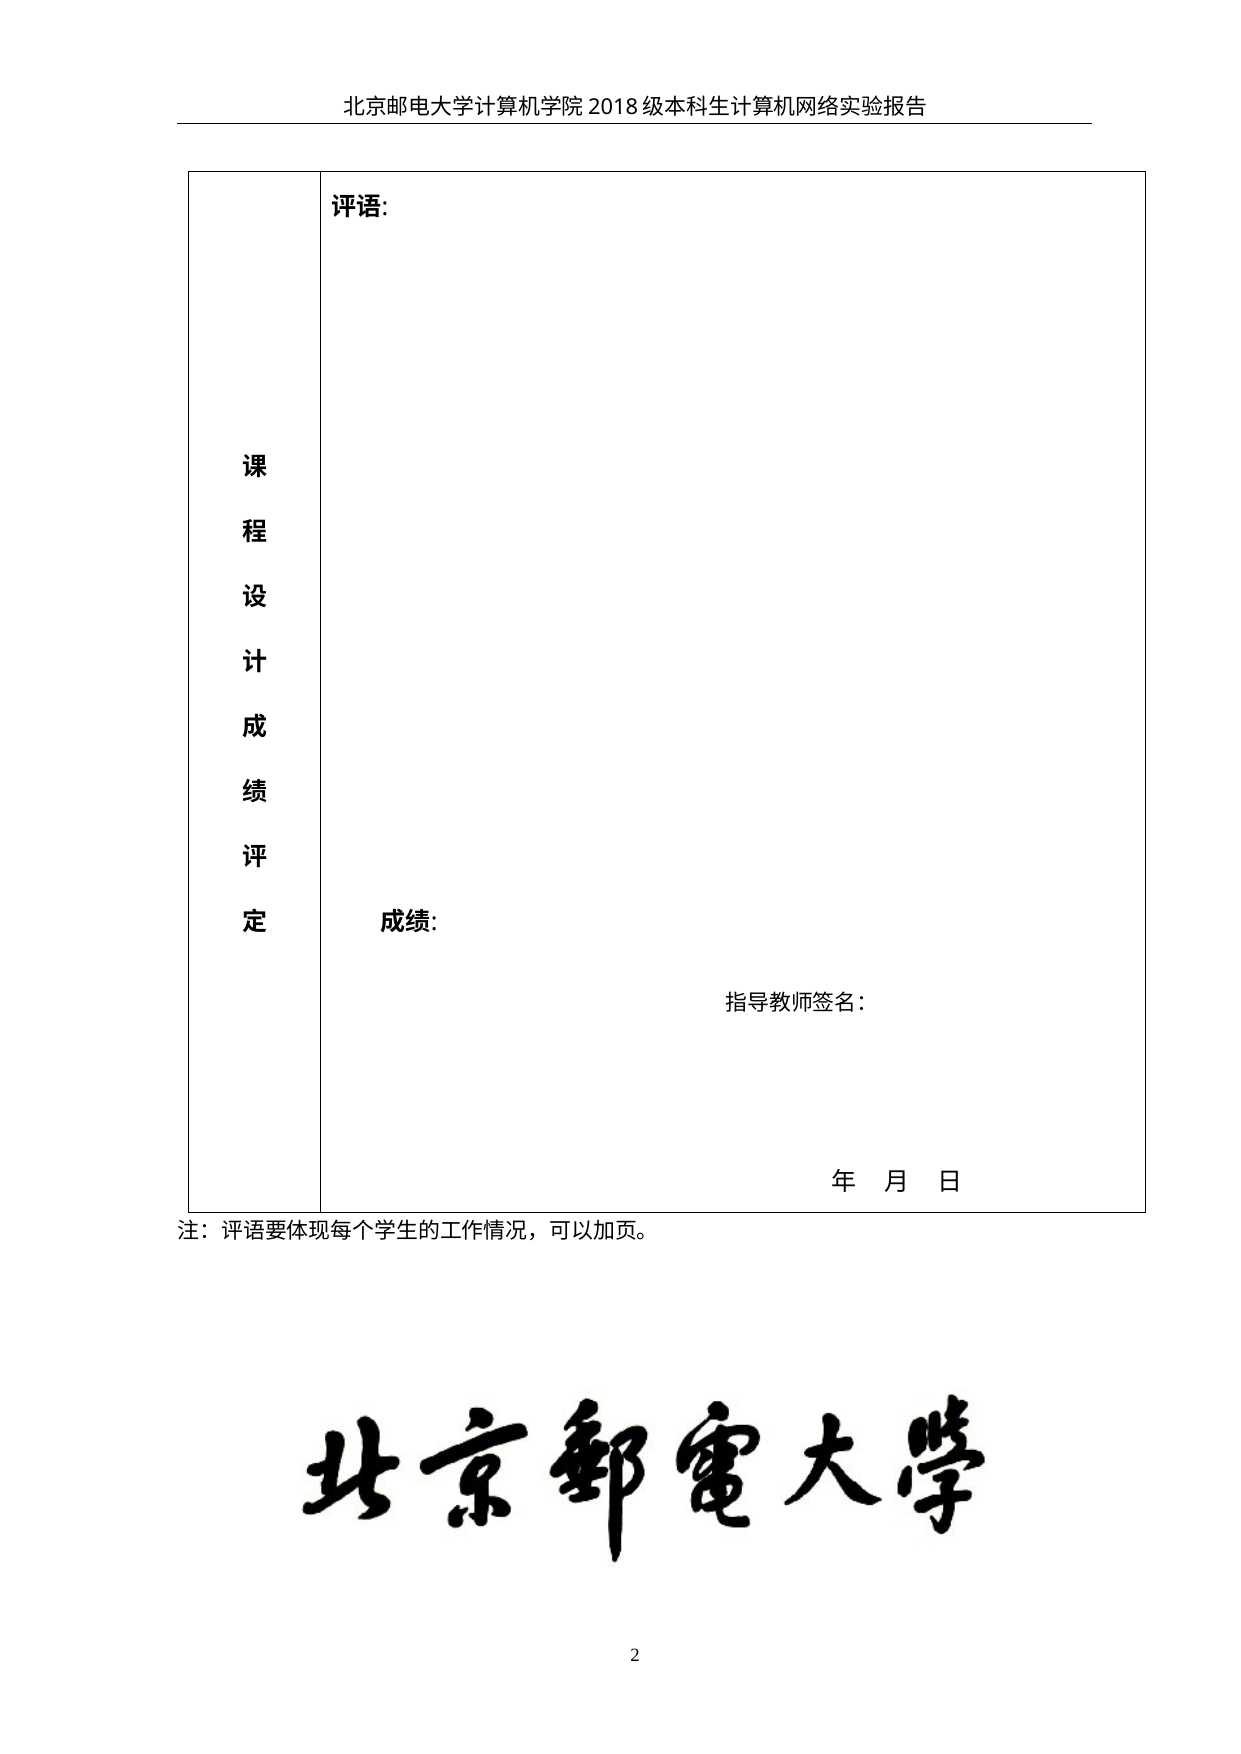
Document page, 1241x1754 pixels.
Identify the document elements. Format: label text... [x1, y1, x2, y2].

text 注：评语要体现每个学生的工作情况，可以加页。 [177, 1213, 1092, 1245]
table_cell 评语: 成绩: 指导教师签名： 年 月 日 [321, 172, 1145, 1212]
table_cell 课 程 设 计 成 绩 评 定 [189, 172, 320, 1212]
picture [250, 1379, 1025, 1567]
